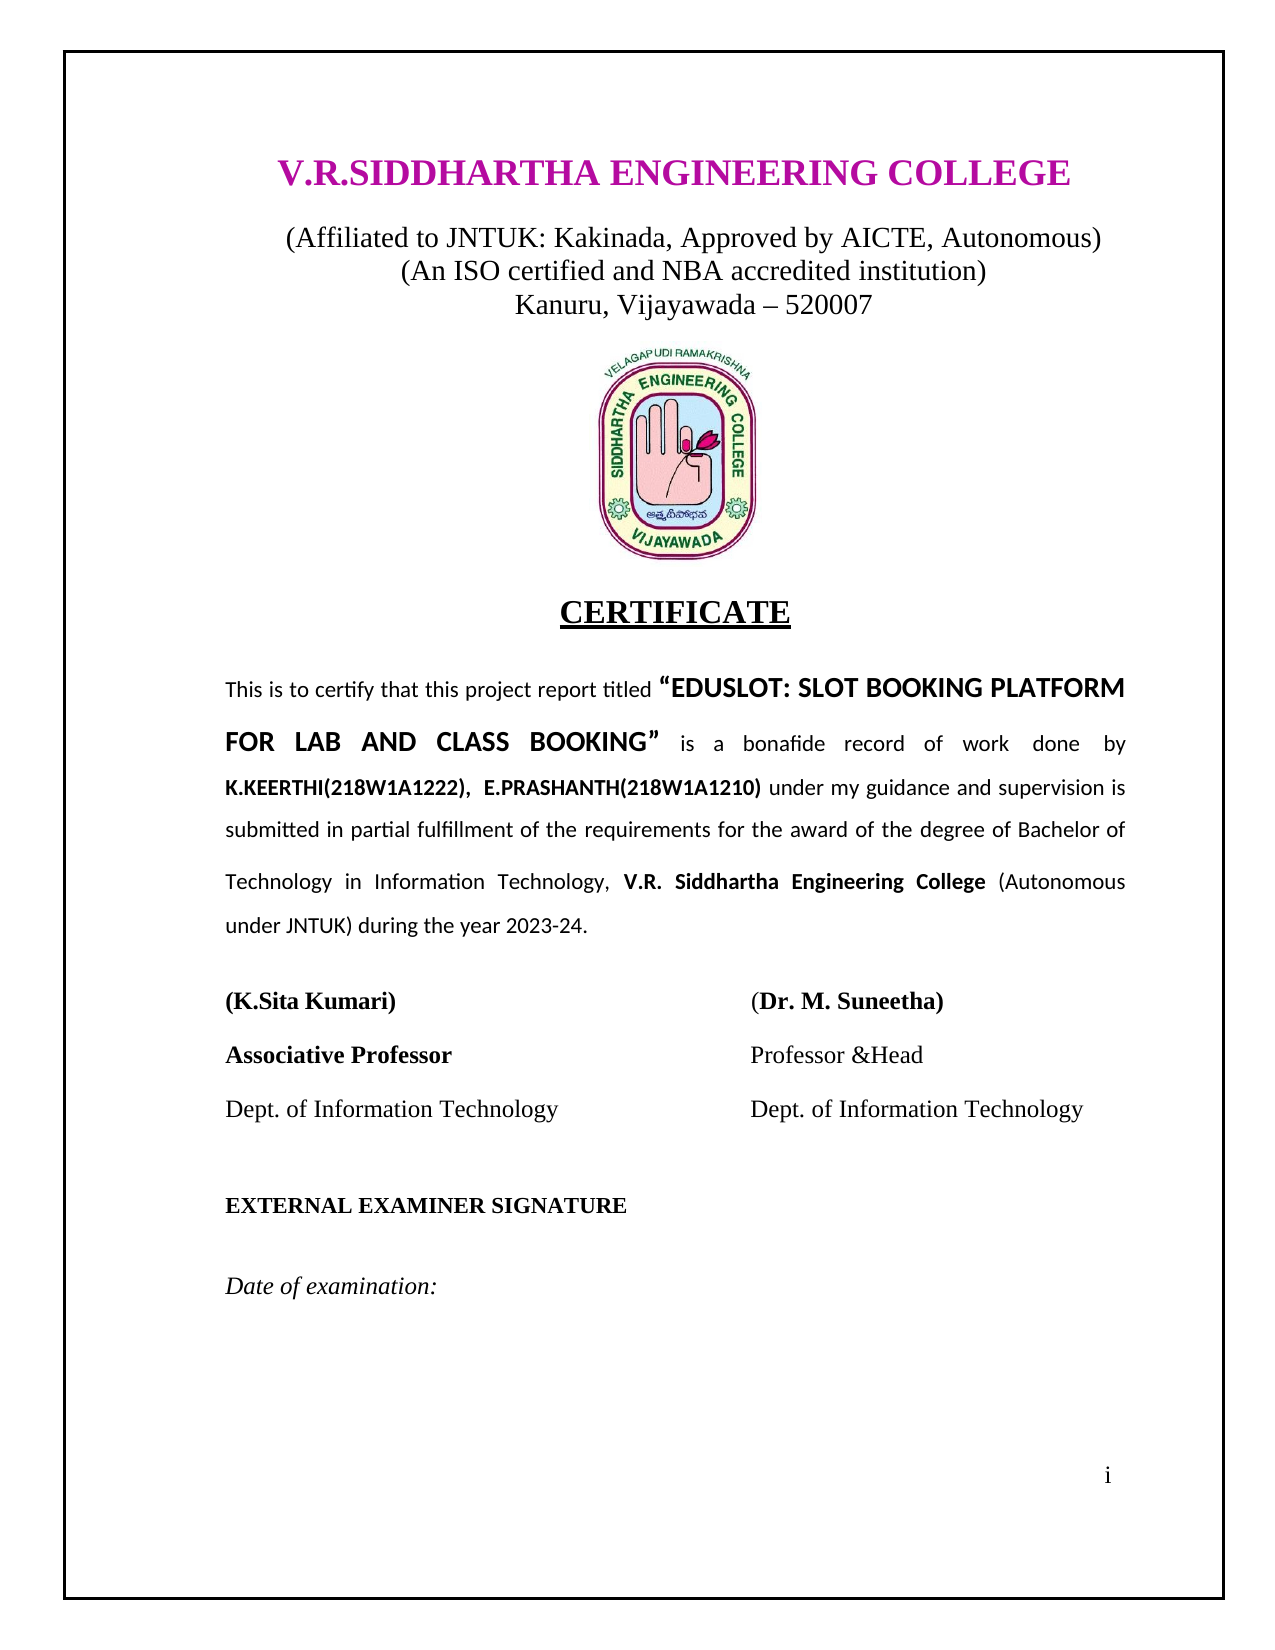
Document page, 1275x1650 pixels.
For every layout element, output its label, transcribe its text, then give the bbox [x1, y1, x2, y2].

text EXTERNAL EXAMINER SIGNATURE [225, 1193, 1202, 1219]
subtitle (Affiliated to JNTUK: Kakinada, Approved by AICTE, Autonomous) (An ISO certified and NBA accredited institution) [276, 220, 1111, 287]
text Associative Professor Professor &Head [225, 1041, 1202, 1069]
text Date of examination: [225, 1271, 1202, 1299]
picture [589, 341, 763, 567]
subtitle (K.Sita Kumari) (Dr. M. Suneetha) [225, 986, 1202, 1015]
text Dept. of Information Technology Dept. of Information Technology [225, 1094, 1202, 1123]
text This is to certify that this project report titled “EDUSLOT: SLOT BOOKING PLATFORM FOR LAB AND CLASS BOOKING” is a bonafide record of work done by K.KEERTHI(218W1A1222), E.PRASHANTH(218W1A1210) under my guidance and supervision is submitted in partial fulfillment of the requirements for the award of the degree of Bachelor of Technology in Information Technology, V.R. Siddhartha Engineering College (Autonomous under JNTUK) during the year 2023-24. [225, 669, 1126, 939]
text Kanuru, Vijayawada – 520007 [276, 287, 1111, 320]
text V.R.SIDDHARTHA ENGINEERING COLLEGE [248, 150, 1101, 193]
subtitle CERTIFICATE [249, 364, 1101, 630]
